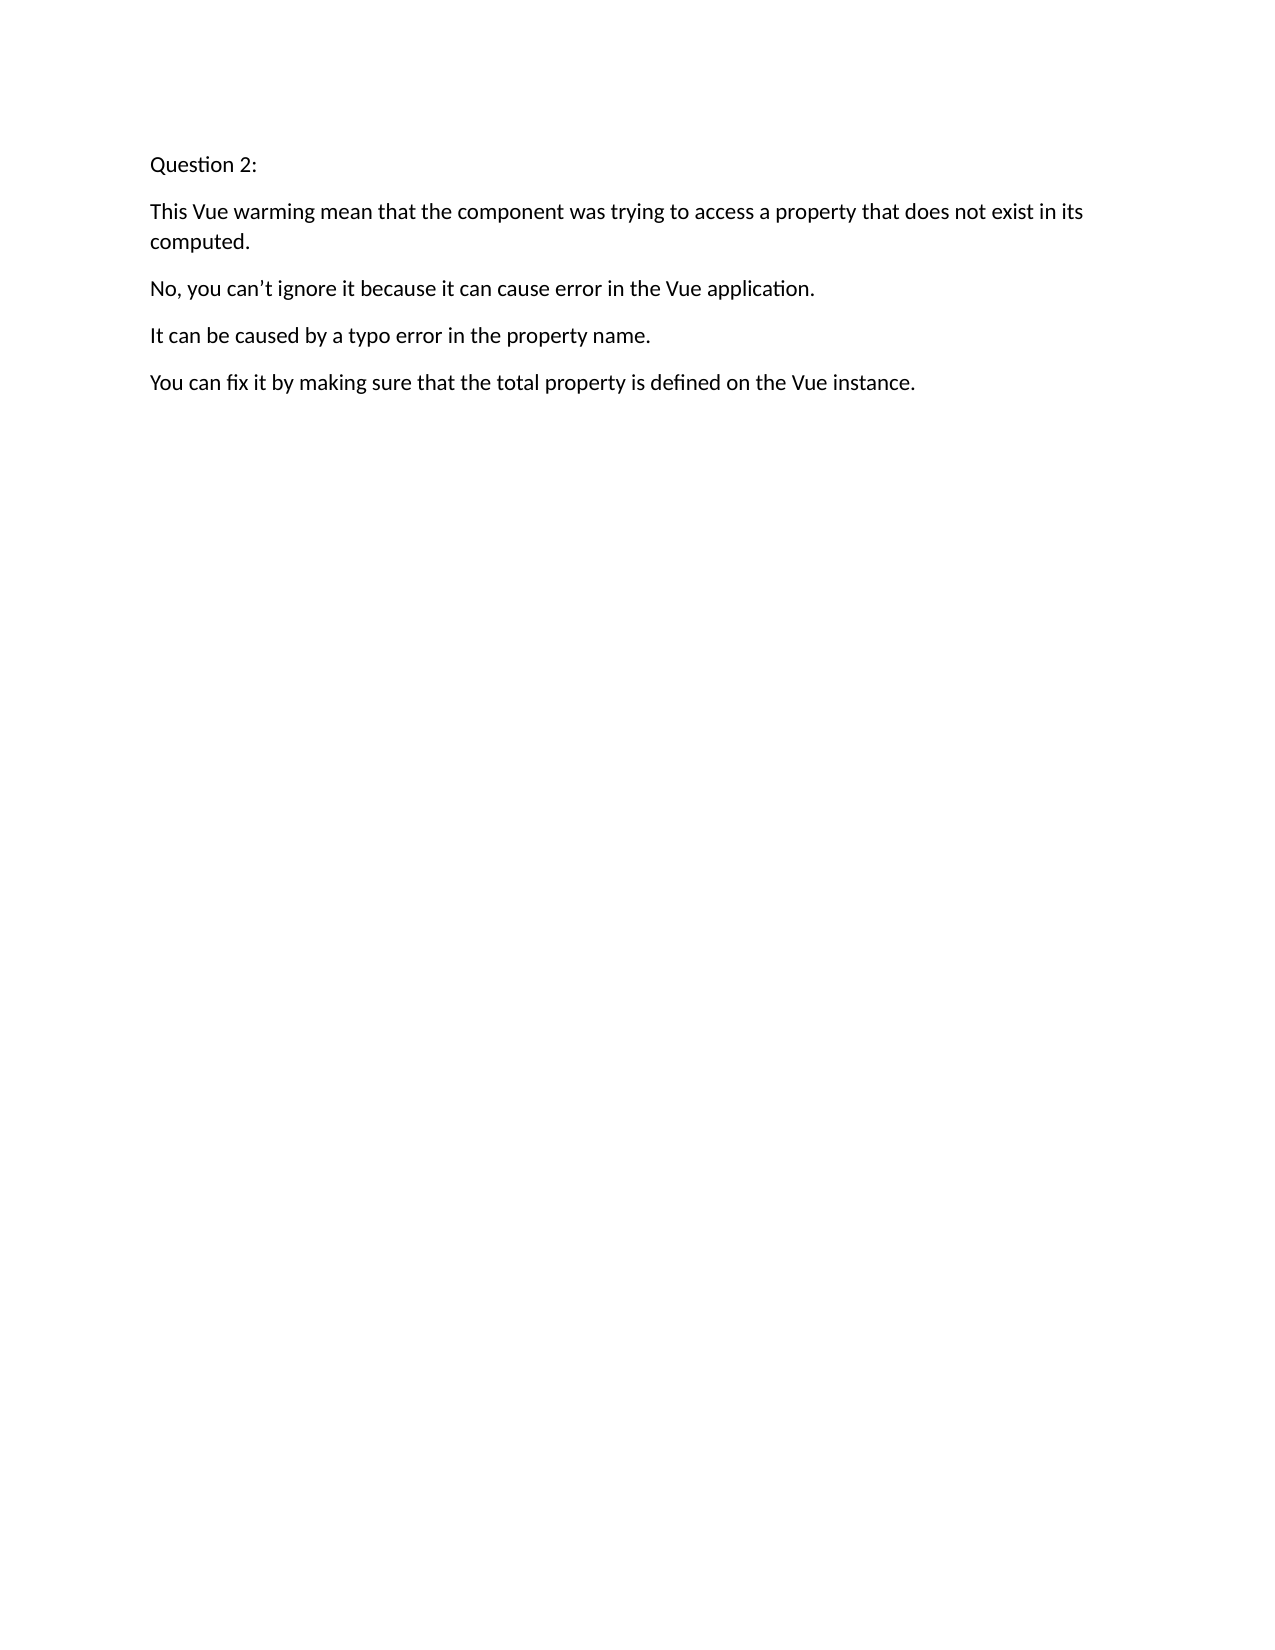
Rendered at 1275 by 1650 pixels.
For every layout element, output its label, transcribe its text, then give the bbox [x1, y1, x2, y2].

text This Vue warming mean that the component was trying to access a property that does not exist in its computed. [150, 197, 1125, 255]
text It can be caused by a typo error in the property name. [150, 321, 1125, 349]
text No, you can’t ignore it because it can cause error in the Vue application. [150, 274, 1125, 302]
text You can fix it by making sure that the total property is defined on the Vue instance. [150, 368, 1125, 396]
text Question 2: [150, 150, 1125, 178]
